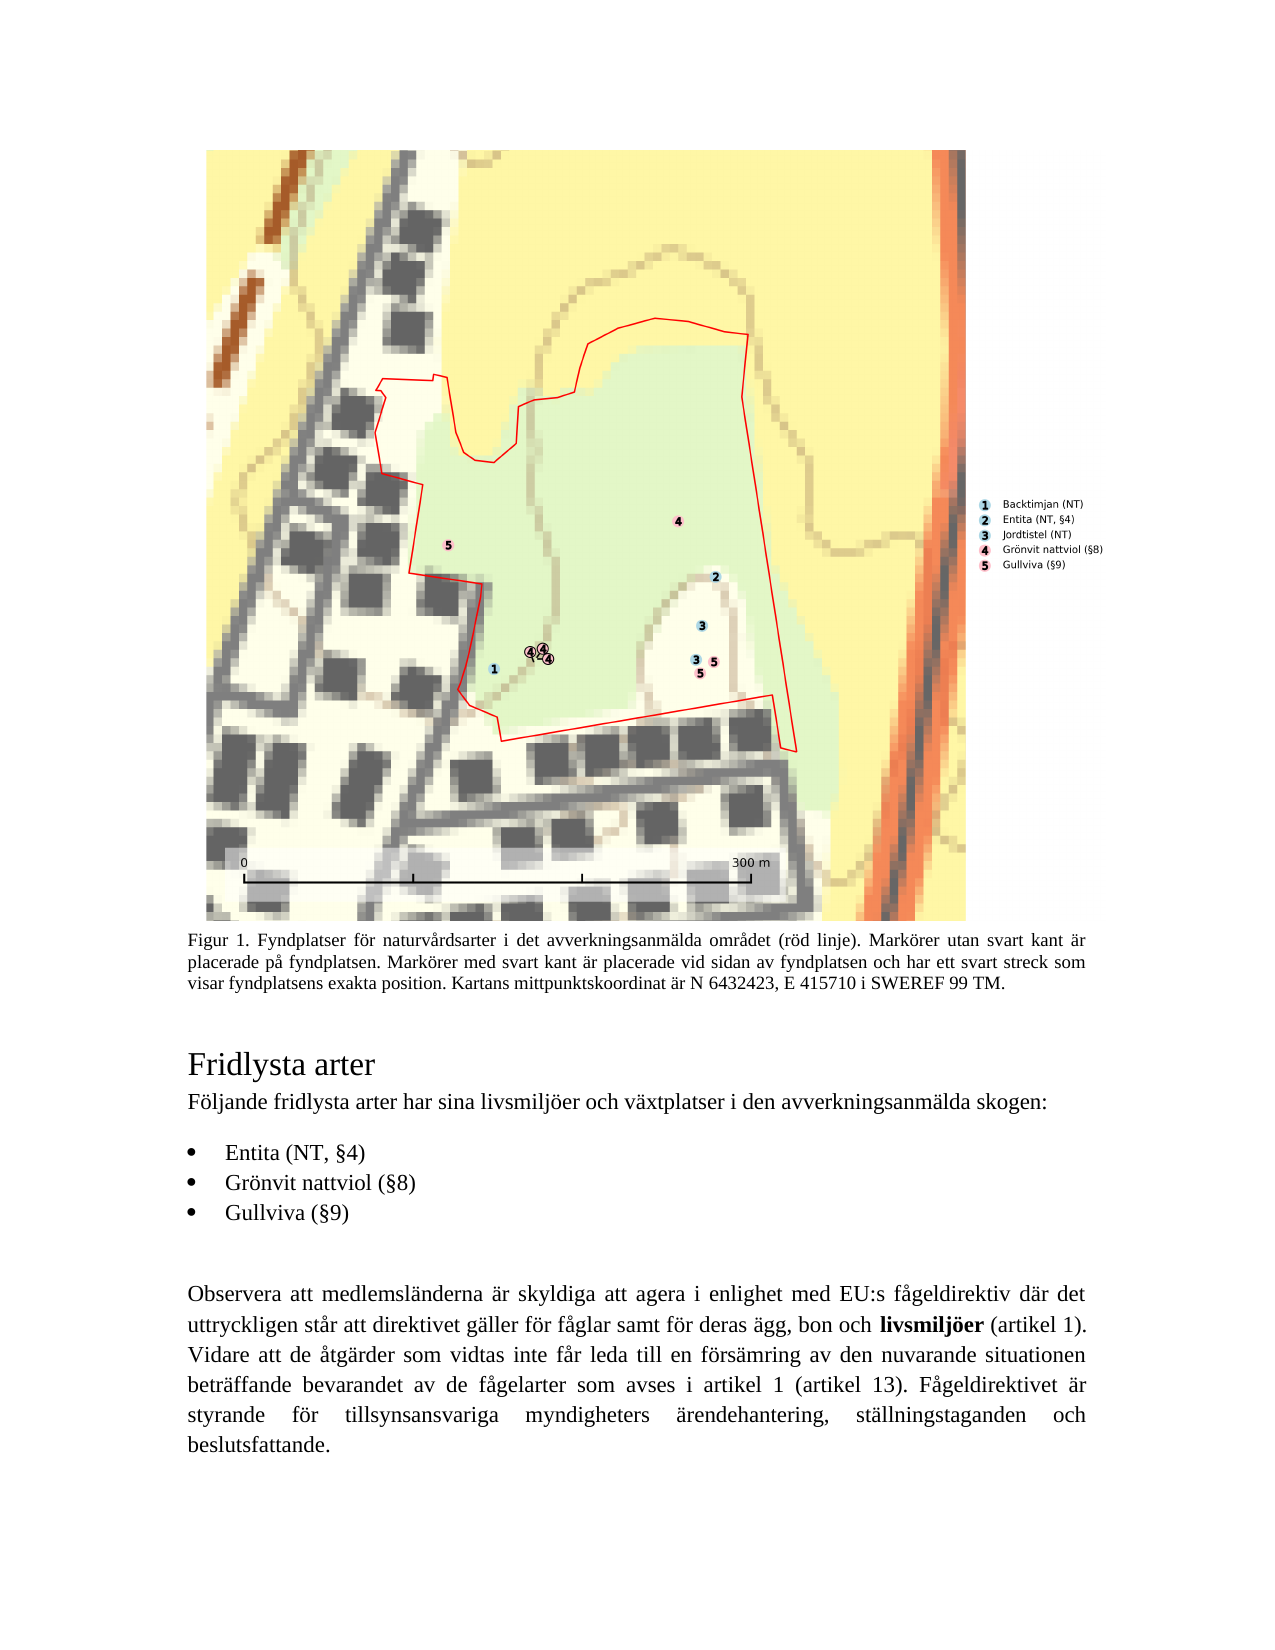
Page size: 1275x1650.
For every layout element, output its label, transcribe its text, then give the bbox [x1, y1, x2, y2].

list Grönvit nattviol (§8) [187, 1169, 1087, 1195]
list Gullviva (§9) [187, 1199, 1087, 1226]
text Observera att medlemsländerna är skyldiga att agera i enlighet med EU:s fågeldirektiv där det uttryckligen står att direktivet gäller för fåglar samt för deras ägg, bon och livsmiljöer (artikel 1). Vidare att de åtgärder som vidtas inte får leda till en försämring av den nuvarande situationen beträffande bevarandet av de fågelarter som avses i artikel 1 (artikel 13). Fågeldirektivet är styrande för tillsynsansvariga myndigheters ärendehantering, ställningstaganden och beslutsfattande. [187, 1250, 1087, 1458]
text Följande fridlysta arter har sina livsmiljöer och växtplatser i den avverkningsanmälda skogen: [187, 1088, 1087, 1114]
picture [206, 150, 1107, 921]
list Entita (NT, §4) [187, 1139, 1087, 1165]
text Figur 1. Fyndplatser för naturvårdsarter i det avverkningsanmälda området (röd linje). Markörer utan svart kant är placerade på fyndplatsen. Markörer med svart kant är placerade vid sidan av fyndplatsen och har ett svart streck som visar fyndplatsens exakta position. Kartans mittpunktskoordinat är N 6432423, E 415710 i SWEREF 99 TM. [187, 929, 1087, 994]
subtitle Fridlysta arter [187, 1044, 1087, 1082]
